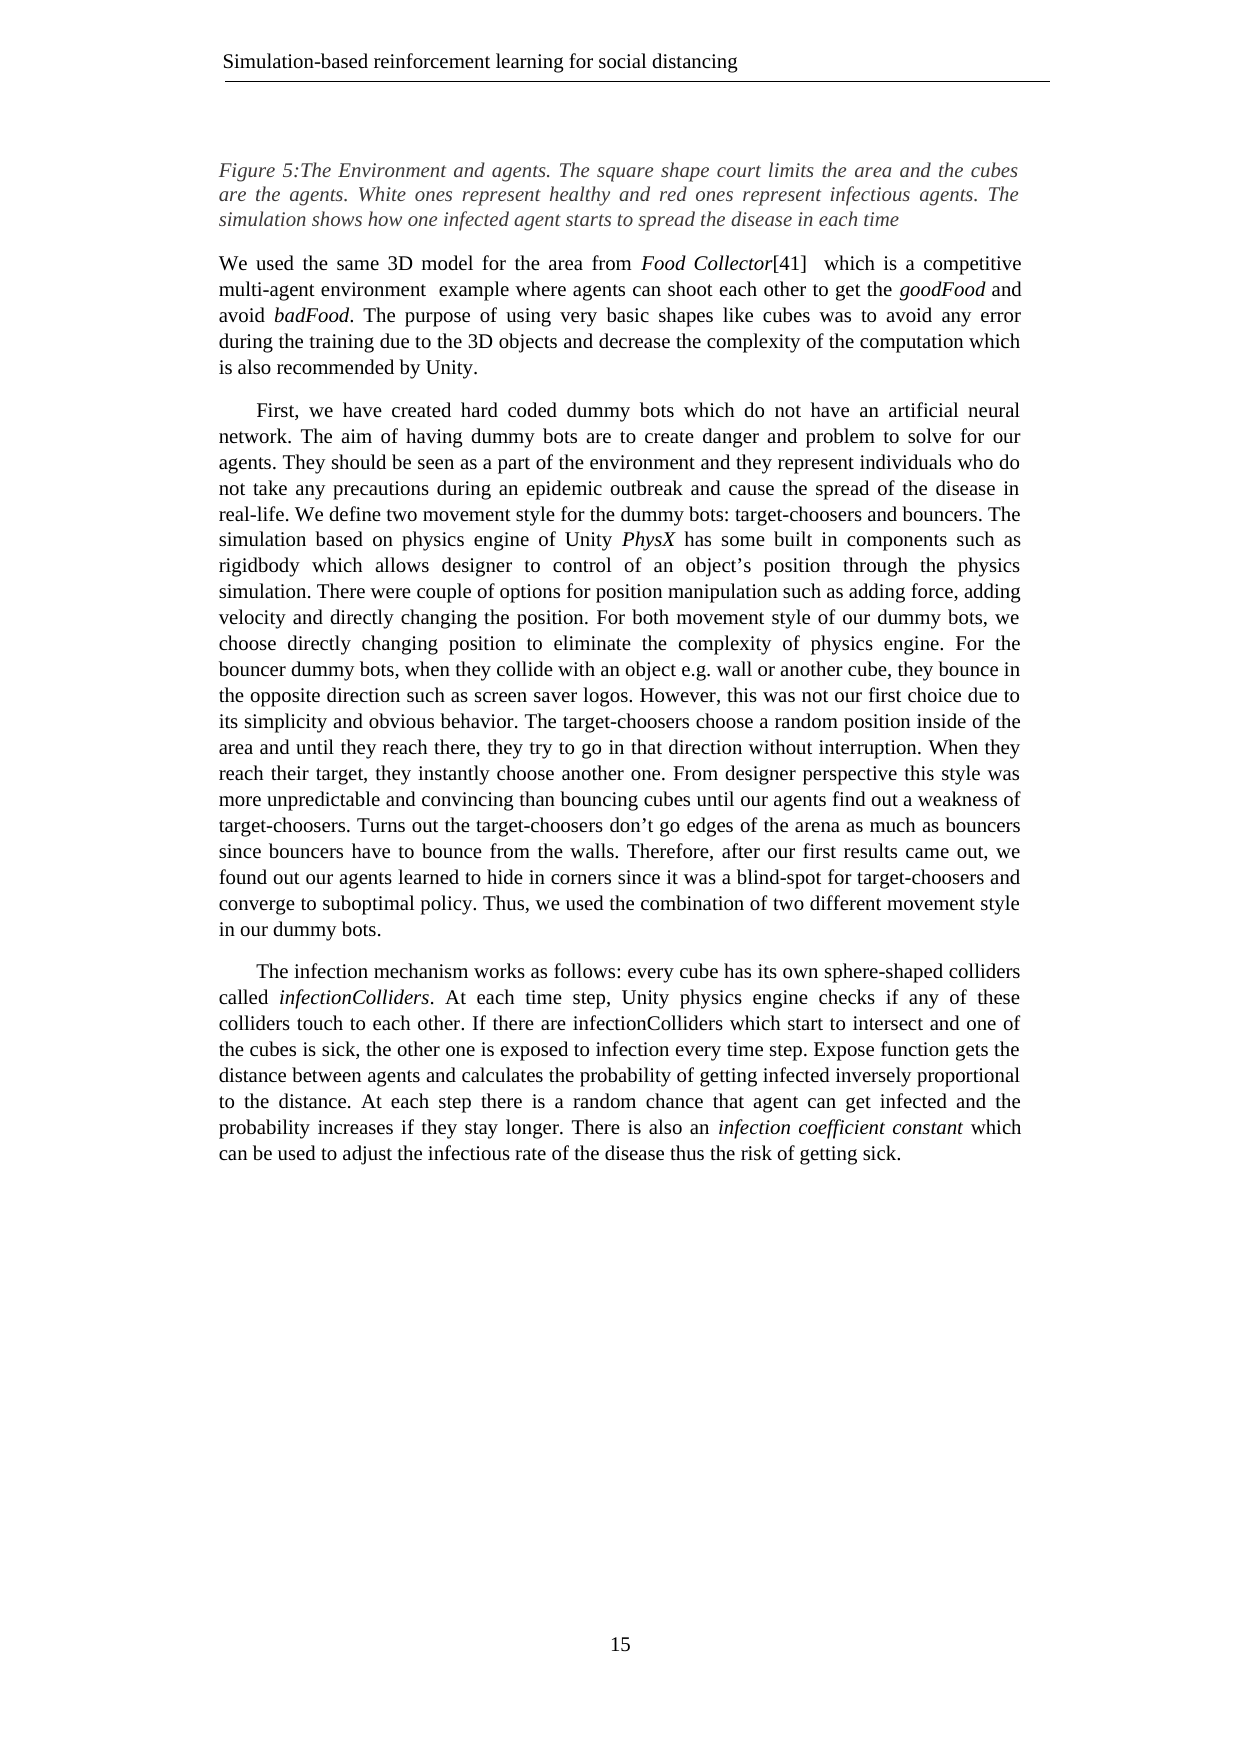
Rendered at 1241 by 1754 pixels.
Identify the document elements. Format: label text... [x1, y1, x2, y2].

text We used the same 3D model for the area from Food Collector[41] which is a competitive multi-agent environment example where agents can shoot each other to get the goodFood and avoid badFood. The purpose of using very basic shapes like cubes was to avoid any error during the training due to the 3D objects and decrease the complexity of the computation which is also recommended by Unity. [218, 251, 1022, 379]
text First, we have created hard coded dummy bots which do not have an artificial neural network. The aim of having dummy bots are to create danger and problem to solve for our agents. They should be seen as a part of the environment and they represent individuals who do not take any precautions during an epidemic outbreak and cause the spread of the disease in real-life. We define two movement style for the dummy bots: target-choosers and bouncers. The simulation based on physics engine of Unity PhysX has some built in components such as rigidbody which allows designer to control of an object’s position through the physics simulation. There were couple of options for position manipulation such as adding force, adding velocity and directly changing the position. For both movement style of our dummy bots, we choose directly changing position to eliminate the complexity of physics engine. For the bouncer dummy bots, when they collide with an object e.g. wall or another cube, they bounce in the opposite direction such as screen saver logos. However, this was not our first choice due to its simplicity and obvious behavior. The target-choosers choose a random position inside of the area and until they reach there, they try to go in that direction without interruption. When they reach their target, they instantly choose another one. From designer perspective this style was more unpredictable and convincing than bouncing cubes until our agents find out a weakness of target-choosers. Turns out the target-choosers don’t go edges of the arena as much as bouncers since bouncers have to bounce from the walls. Therefore, after our first results came out, we found out our agents learned to hide in corners since it was a blind-spot for target-choosers and converge to suboptimal policy. Thus, we used the combination of two different movement style in our dummy bots. [218, 398, 1022, 941]
text The infection mechanism works as follows: every cube has its own sphere-shaped colliders called infectionColliders. At each time step, Unity physics engine checks if any of these colliders touch to each other. If there are infectionColliders which start to intersect and one of the cubes is sick, the other one is exposed to infection every time step. Expose function gets the distance between agents and calculates the probability of getting infected inversely proportional to the distance. At each step there is a random chance that agent can get infected and the probability increases if they stay longer. There is also an infection coefficient constant which can be used to adjust the infectious rate of the disease thus the risk of getting sick. [218, 959, 1022, 1165]
text Figure 5:The Environment and agents. The square shape court limits the area and the cubes are the agents. White ones represent healthy and red ones represent infectious agents. The simulation shows how one infected agent starts to spread the disease in each time [218, 158, 1022, 231]
